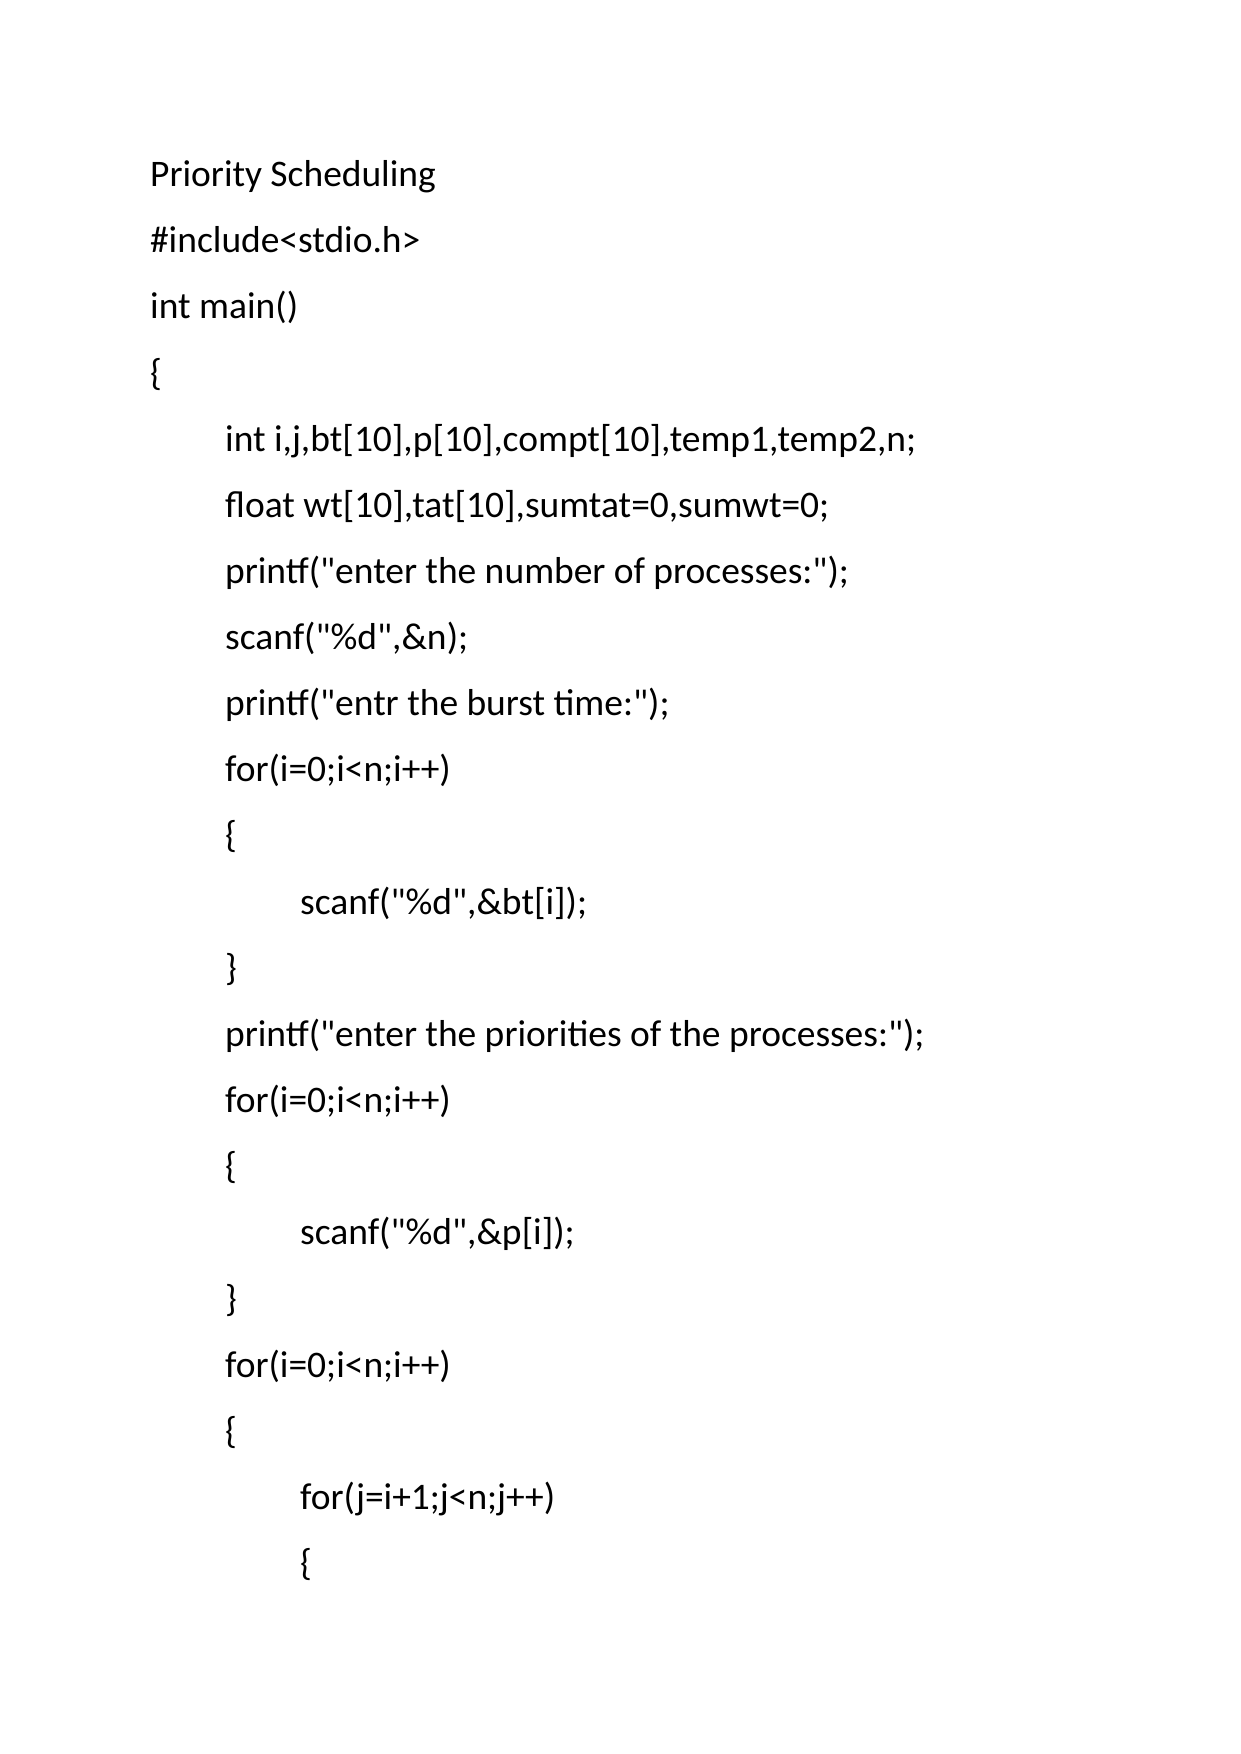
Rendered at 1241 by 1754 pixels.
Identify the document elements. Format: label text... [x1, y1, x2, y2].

text { [150, 348, 1090, 394]
text int main() [150, 282, 1090, 328]
text int i,j,bt[10],p[10],compt[10],temp1,temp2,n; [150, 414, 1090, 460]
text for(i=0;i<n;i++) [150, 1076, 1090, 1122]
text { [150, 811, 1090, 857]
text } [150, 944, 1090, 989]
text for(j=i+1;j<n;j++) [150, 1473, 1090, 1519]
text for(i=0;i<n;i++) [150, 745, 1090, 791]
text scanf("%d",&n); [150, 613, 1090, 659]
text scanf("%d",&p[i]); [150, 1208, 1090, 1254]
text } [150, 1274, 1090, 1320]
text { [150, 1539, 1090, 1585]
text Priority Scheduling [150, 150, 1090, 196]
text #include<stdio.h> [150, 216, 1090, 262]
text printf("enter the number of processes:"); [150, 547, 1090, 593]
text float wt[10],tat[10],sumtat=0,sumwt=0; [150, 481, 1090, 527]
text scanf("%d",&bt[i]); [150, 878, 1090, 923]
text for(i=0;i<n;i++) [150, 1341, 1090, 1386]
text printf("enter the priorities of the processes:"); [150, 1010, 1090, 1056]
text { [150, 1142, 1090, 1188]
text printf("entr the burst time:"); [150, 679, 1090, 725]
text { [150, 1407, 1090, 1453]
